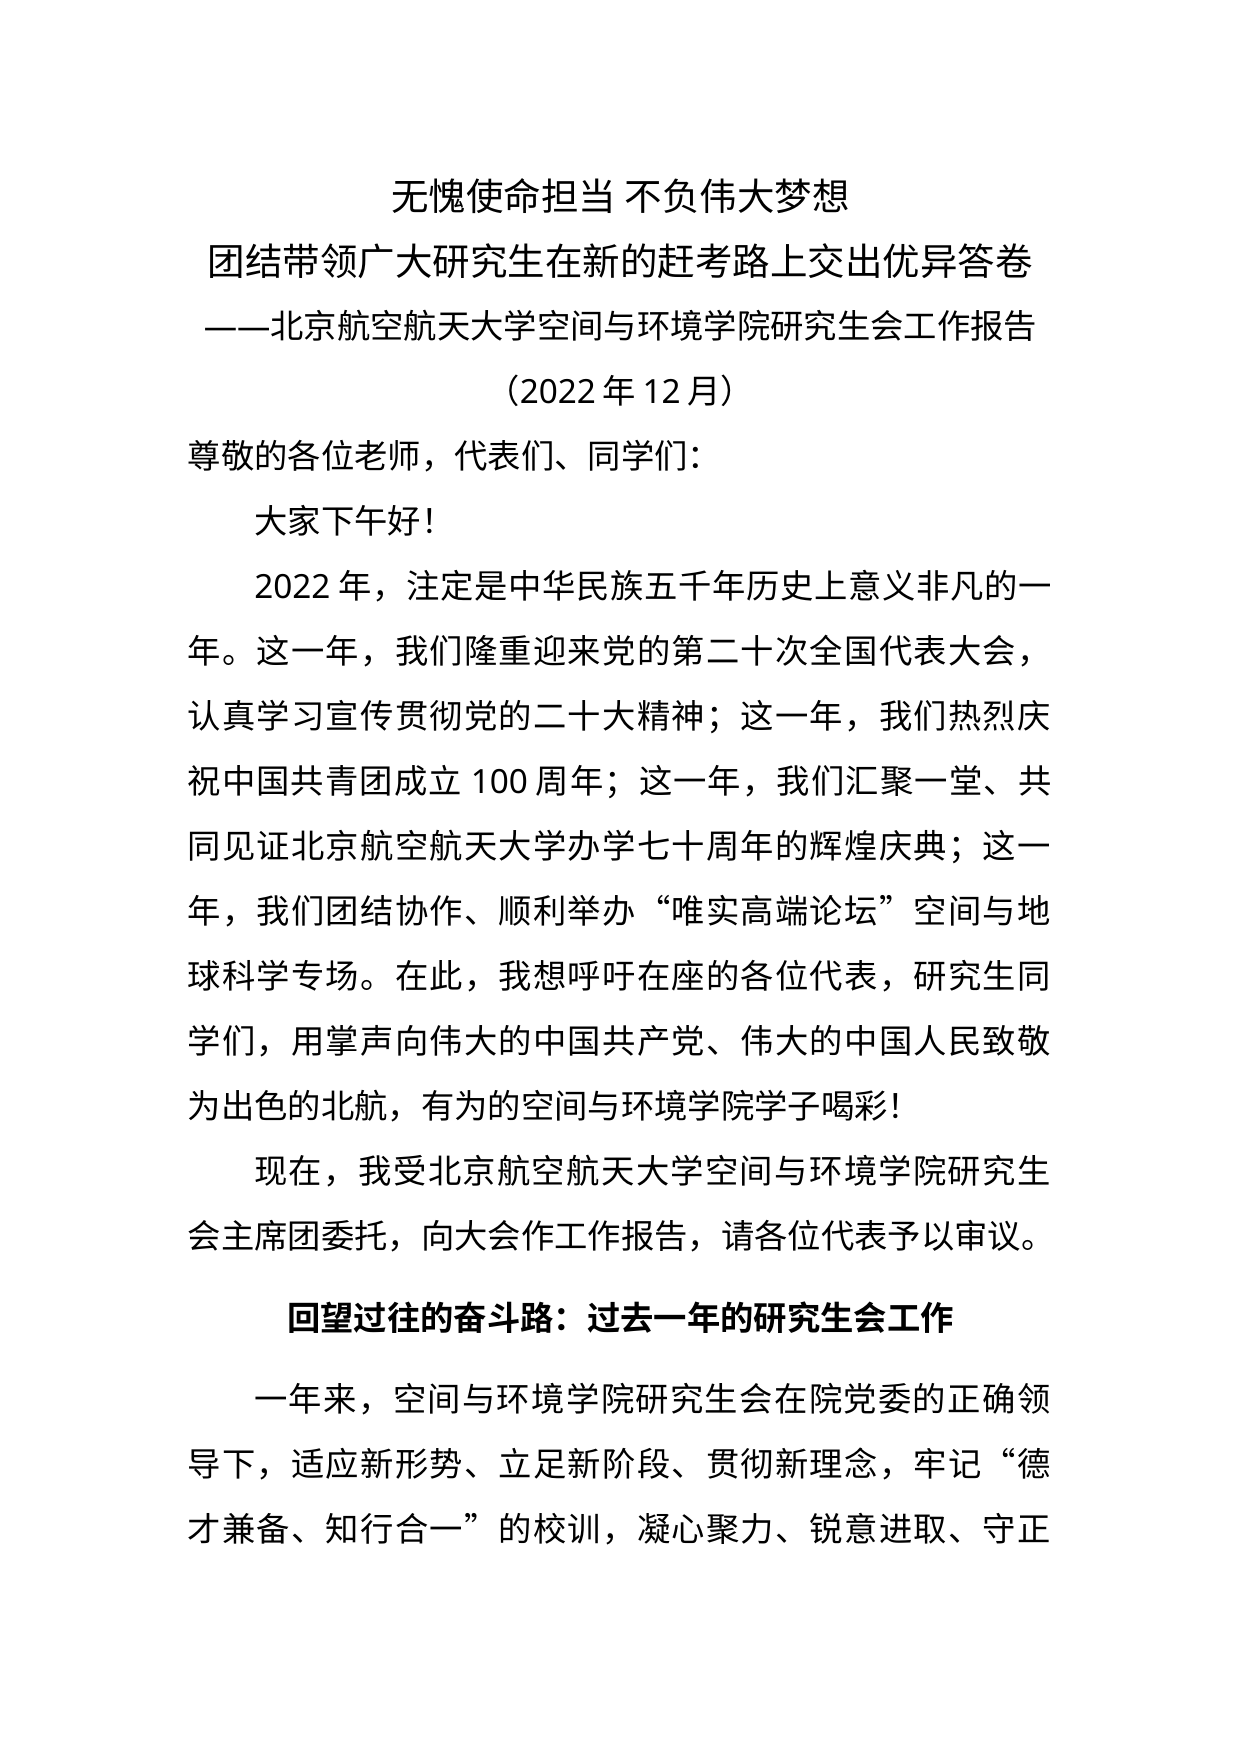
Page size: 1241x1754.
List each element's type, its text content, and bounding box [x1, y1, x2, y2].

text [187, 1364, 1053, 1559]
text 无愧使命担当 不负伟大梦想 [187, 162, 1053, 227]
text （2022年12月） [187, 357, 1053, 422]
text 大家下午好！ [187, 487, 1053, 552]
text 尊敬的各位老师，代表们、同学们： [187, 422, 1053, 487]
text 回望过往的奋斗路：过去一年的研究生会工作 [187, 1283, 1053, 1348]
text 团结带领广大研究生在新的赶考路上交出优异答卷 [187, 227, 1053, 292]
text ——北京航空航天大学空间与环境学院研究生会工作报告 [187, 292, 1053, 357]
text 现在，我受北京航空航天大学空间与环境学院研究生会主席团委托，向大会作工作报告，请各位代表予以审议。 [187, 1137, 1053, 1267]
text 2022年，注定是中华民族五千年历史上意义非凡的一年。这一年，我们隆重迎来党的第二十次全国代表大会，认真学习宣传贯彻党的二十大精神；这一年，我们热烈庆祝中国共青团成立100周年；这一年，我们汇聚一堂、共同见证北京航空航天大学办学七十周年的辉煌庆典；这一年，我们团结协作、顺利举办“唯实高端论坛”空间与地球科学专场。在此，我想呼吁在座的各位代表，研究生同学们，用掌声向伟大的中国共产党、伟大的中国人民致敬！为出色的北航，有为的空间与环境学院学子喝彩！ [187, 552, 1053, 1137]
